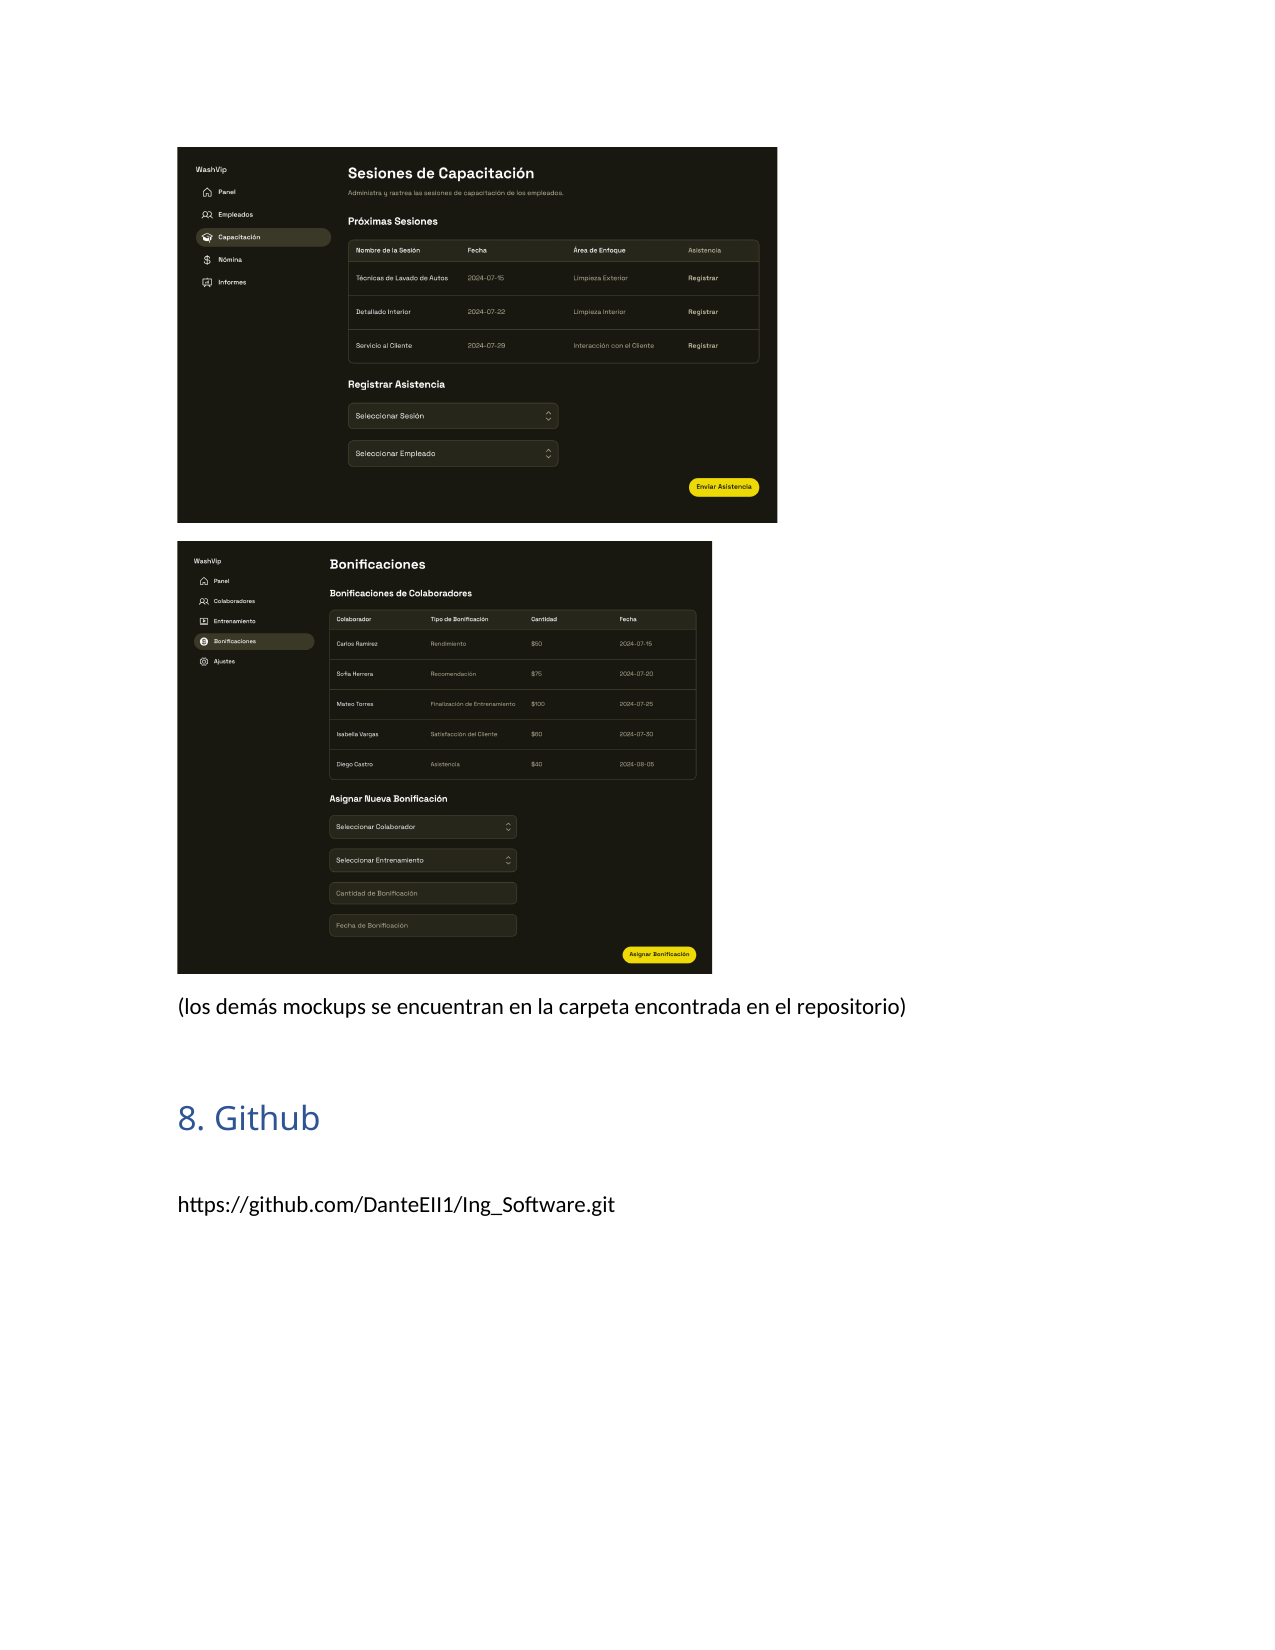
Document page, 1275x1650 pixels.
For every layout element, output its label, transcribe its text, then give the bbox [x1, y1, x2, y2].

text (los demás mockups se encuentran en la carpeta encontrada en el repositorio) [177, 992, 1098, 1021]
subtitle 8. Github [177, 1094, 1098, 1140]
picture [177, 147, 778, 523]
text https://github.com/DanteEII1/Ing_Software.git [177, 1190, 1098, 1218]
picture [177, 541, 713, 974]
